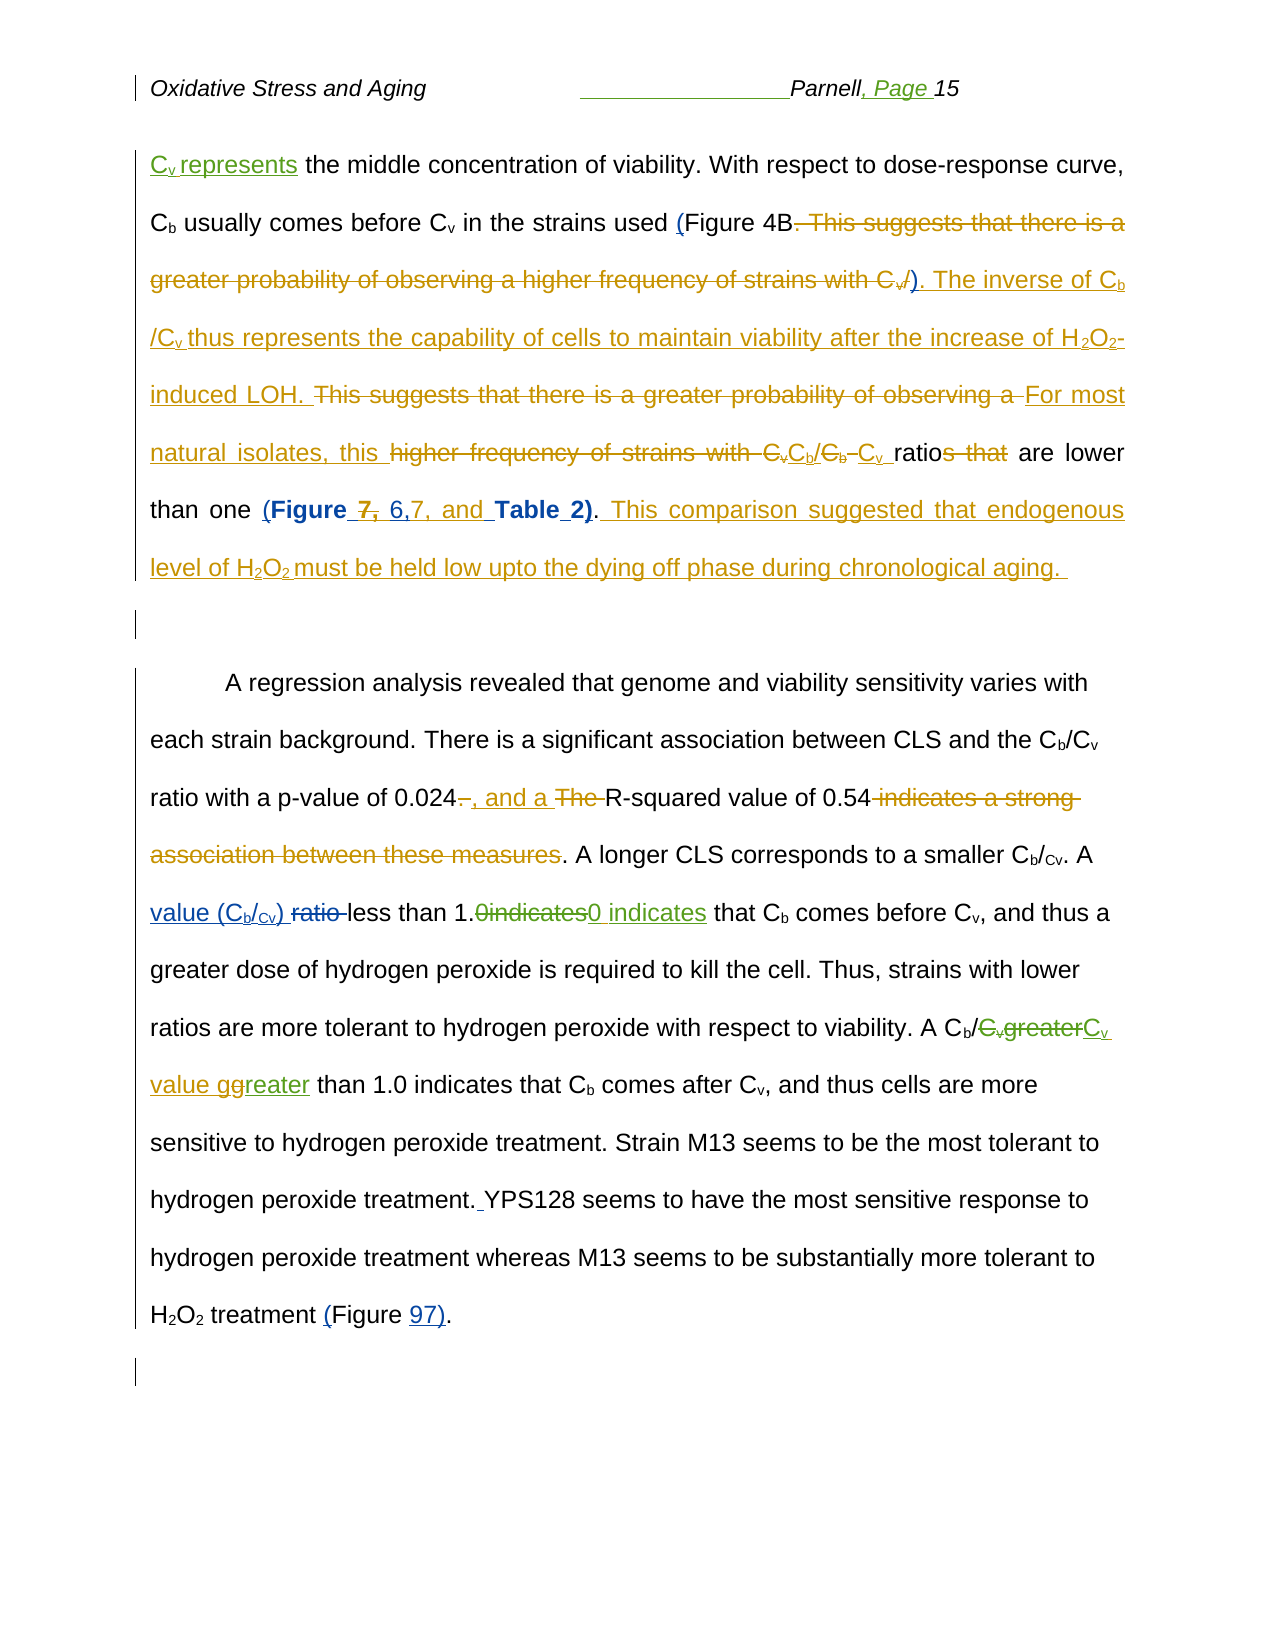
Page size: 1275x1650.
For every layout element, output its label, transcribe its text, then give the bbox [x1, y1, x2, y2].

text A regression analysis revealed that genome and viability sensitivity varies with each strain background. There is a significant association between CLS and the Cb/Cv ratio with a p-value of 0.024R-squared value of 0.54. A longer CLS corresponds to a smaller Cb/Cv. A less than 1. that Cb comes before Cv, and thus a greater dose of hydrogen peroxide is required to kill the cell. Thus, strains with lower ratios are more tolerant to hydrogen peroxide with respect to viability. A Cb/ than 1.0 indicates that Cb comes after Cv, and thus cells are more sensitive to hydrogen peroxide treatment. Strain M13 seems to be the most tolerant to hydrogen peroxide treatment.YPS128 seems to have the most sensitive response to hydrogen peroxide treatment whereas M13 seems to be substantially more tolerant to H2O2 treatment Figure . [150, 667, 1125, 1329]
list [150, 150, 1125, 581]
